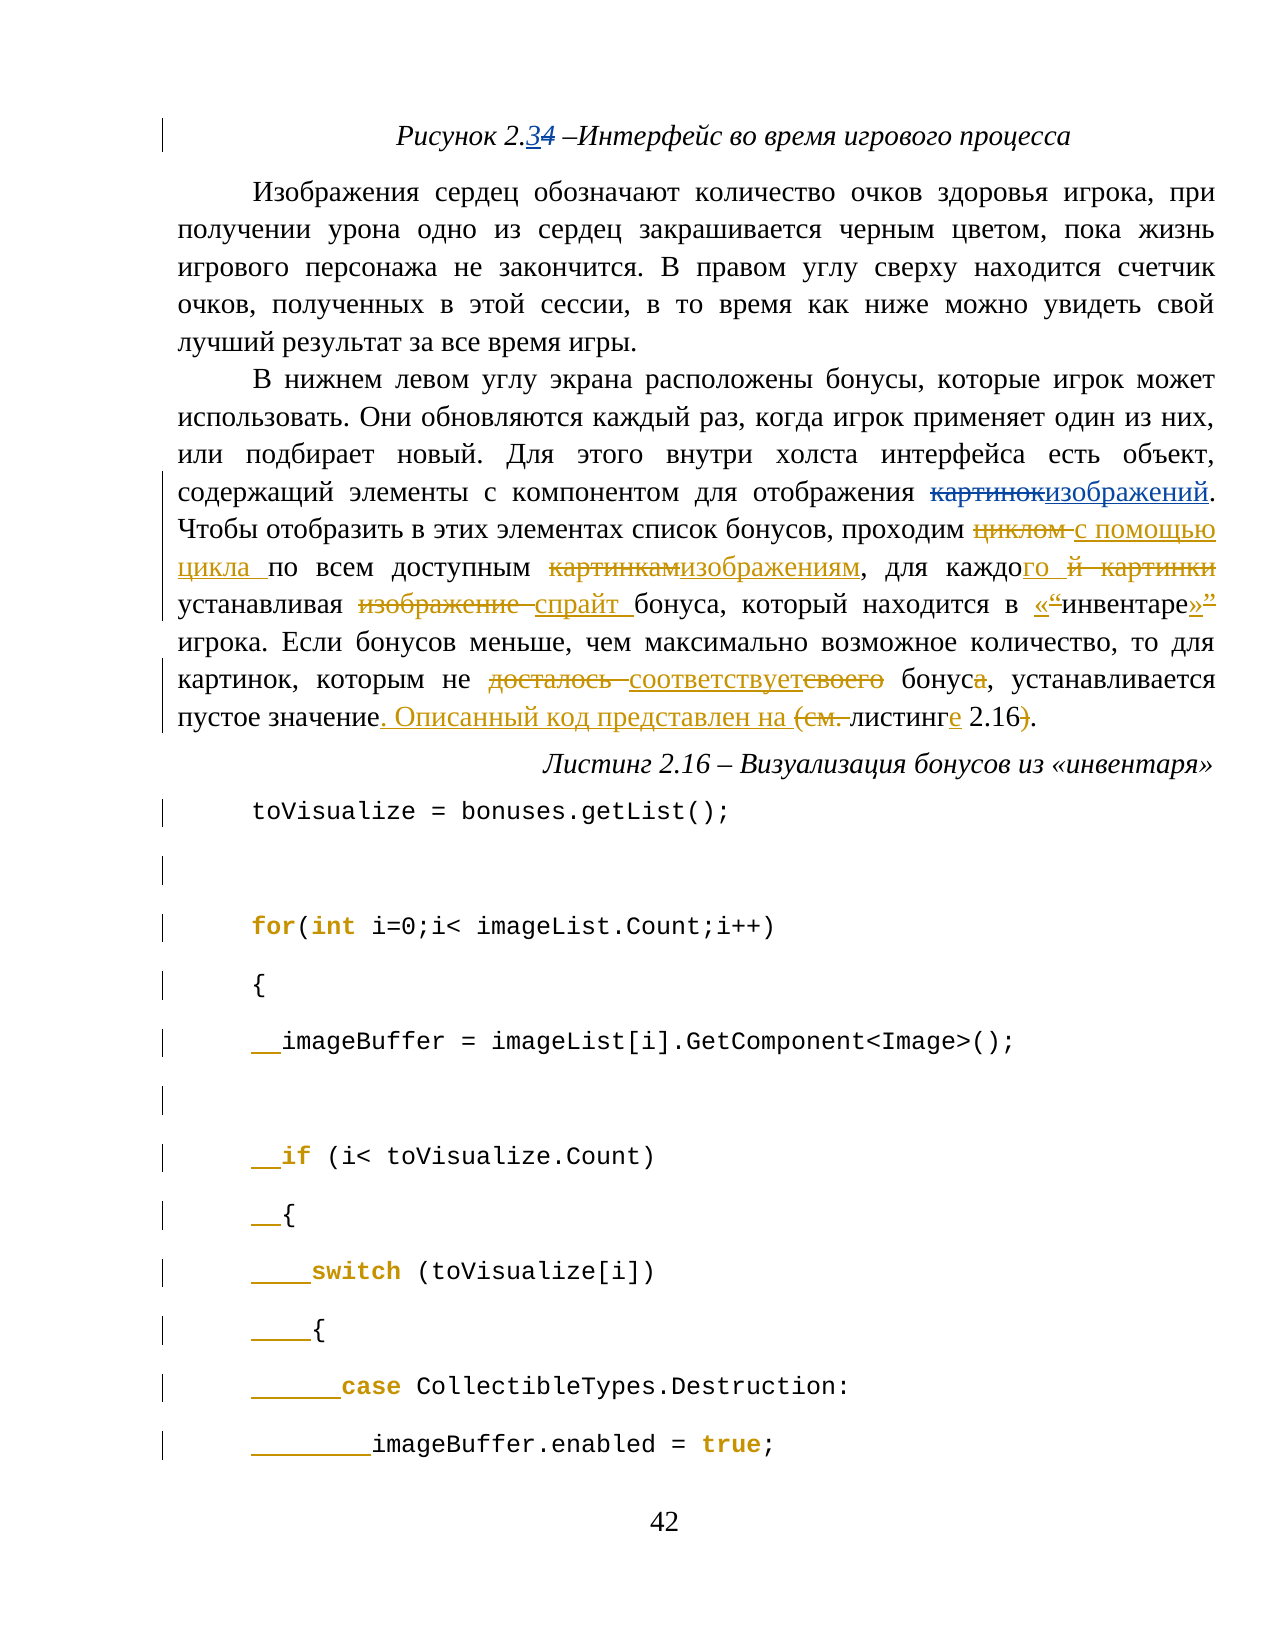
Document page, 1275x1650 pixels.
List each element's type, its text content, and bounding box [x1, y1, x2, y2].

text { [251, 1316, 1216, 1344]
text Изображения сердец обозначают количество очков здоровья игрока, при получении урона одно из сердец закрашивается черным цветом, пока жизнь игрового персонажа не закончится. В правом углу сверху находится счетчик очков, полученных в этой сессии, в то время как ниже можно увидеть свой лучший результат за все время игры. [177, 171, 1216, 358]
text case CollectibleTypes.Destruction: [251, 1374, 1216, 1402]
text for(int i=0;i< imageList.Count;i++) [251, 914, 1216, 942]
text Листинг 2.16 – Визуализация бонусов из «инвентаря» [177, 746, 1216, 779]
text { [251, 1201, 1216, 1229]
text imageBuffer = imageList[i].GetComponent<Image>(); [251, 1029, 1216, 1057]
text switch (toVisualize[i]) [251, 1259, 1216, 1287]
text Рисунок 2. –Интерфейс во время игрового процесса [177, 118, 1216, 152]
text В нижнем левом углу экрана расположены бонусы, которые игрок может использовать. Они обновляются каждый раз, когда игрок применяет один из них, или подбирает новый. Для этого внутри холста интерфейса есть объект, содержащий элементы с компонентом для отображения . Чтобы отобразить в этих элементах список бонусов, проходим по всем доступным , для каждоустанавливая бонуса, который находится в инвентаре игрока. Если бонусов меньше, чем максимально возможное количество, то для картинок, которым не бонус, устанавливается пустое значениелистинг 2.16. [177, 358, 1216, 733]
text { [251, 971, 1216, 999]
text toVisualize = bonuses.getList(); [251, 799, 1216, 827]
text imageBuffer.enabled = true; [251, 1431, 1216, 1459]
text if (i< toVisualize.Count) [251, 1144, 1216, 1172]
